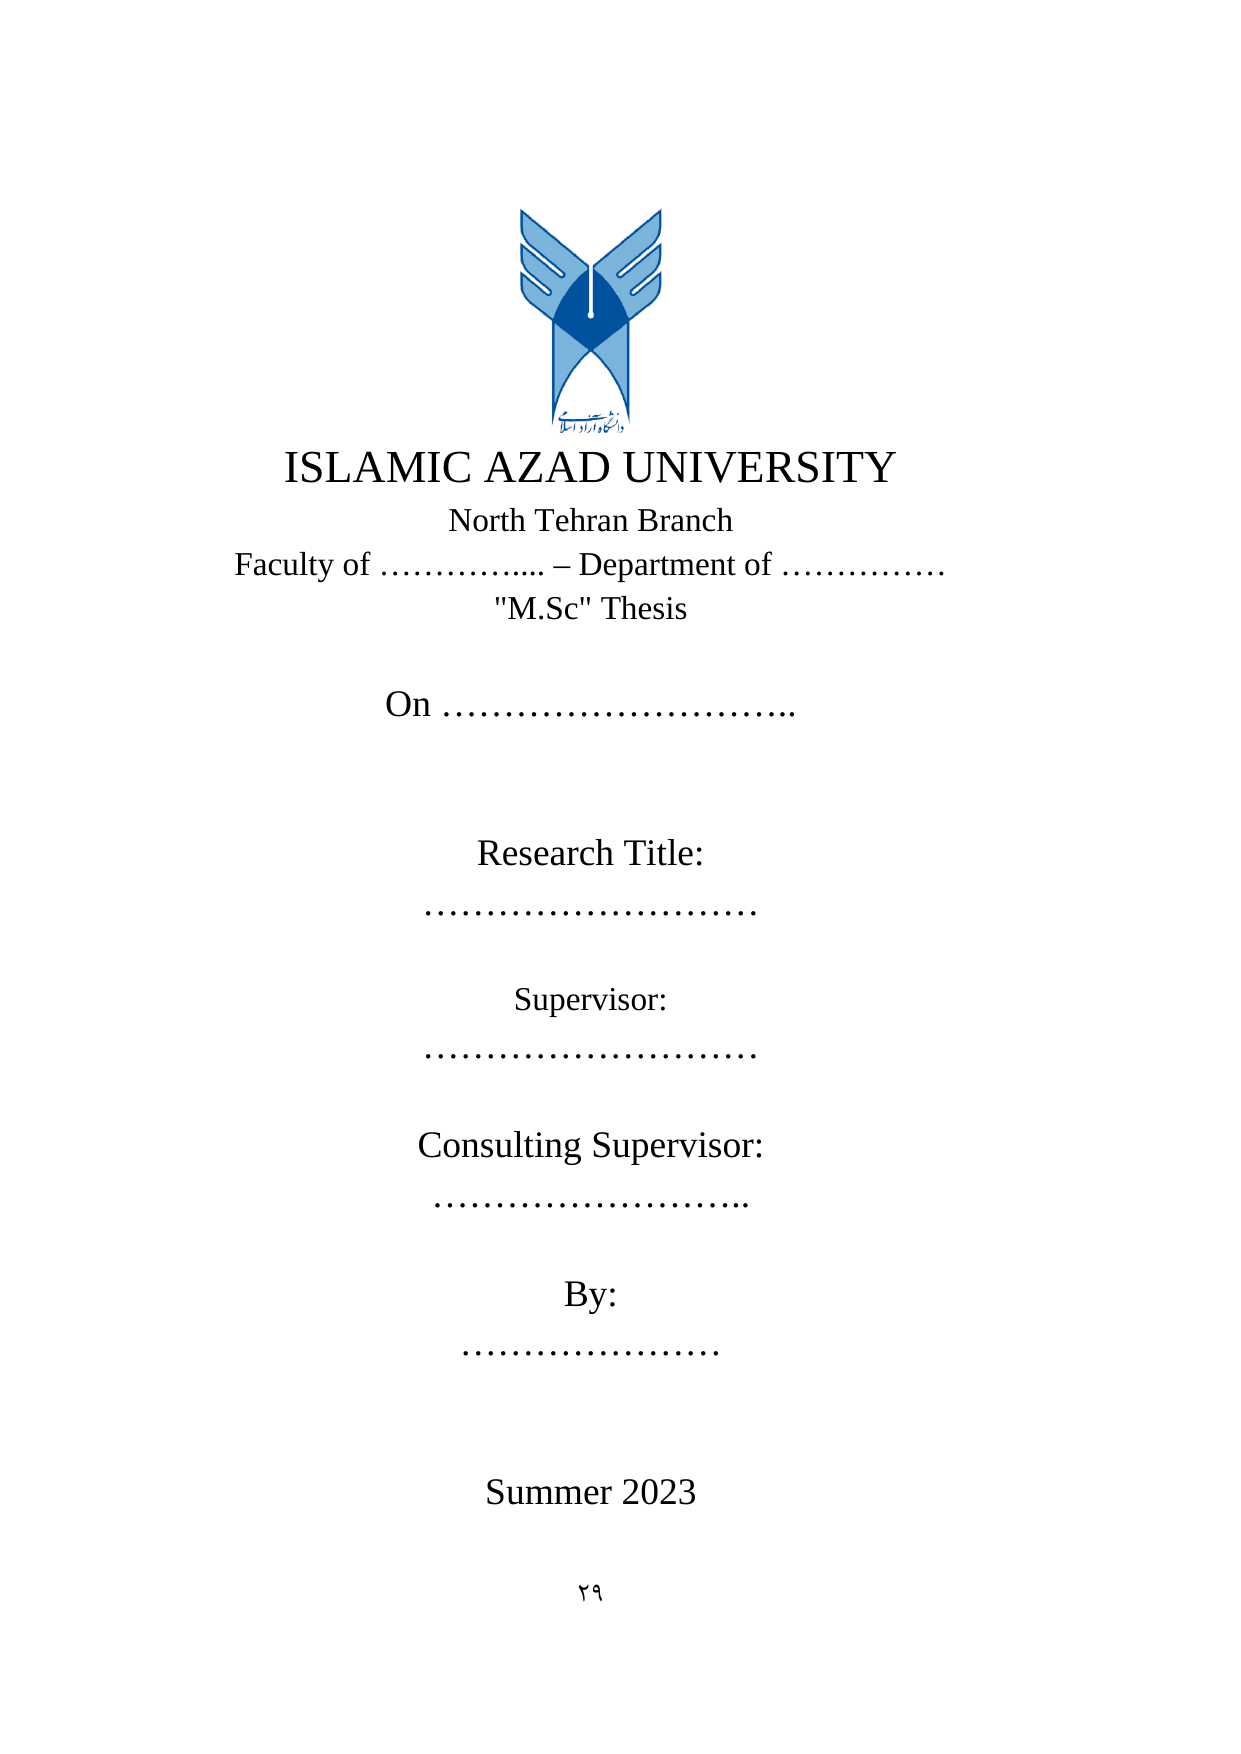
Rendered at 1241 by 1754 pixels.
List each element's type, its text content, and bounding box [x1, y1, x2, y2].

text Faculty of ………….... – Department of …………… [148, 544, 1033, 582]
text ISLAMIC AZAD UNIVERSITY [148, 439, 1033, 492]
text ………………… [148, 1321, 1033, 1364]
text Summer 2023 [148, 1469, 1033, 1513]
text ……………………… [148, 880, 1033, 923]
text Supervisor: [148, 979, 1033, 1017]
text ……………………… [148, 1023, 1033, 1066]
text By: [148, 1271, 1033, 1314]
text "M.Sc" Thesis [148, 588, 1033, 626]
text …………………….. [148, 1172, 1033, 1215]
text Research Title: [148, 830, 1033, 873]
text North Tehran Branch [148, 500, 1033, 538]
text Consulting Supervisor: [148, 1122, 1033, 1166]
picture [502, 206, 680, 435]
text On ……………………….. [148, 682, 1033, 725]
